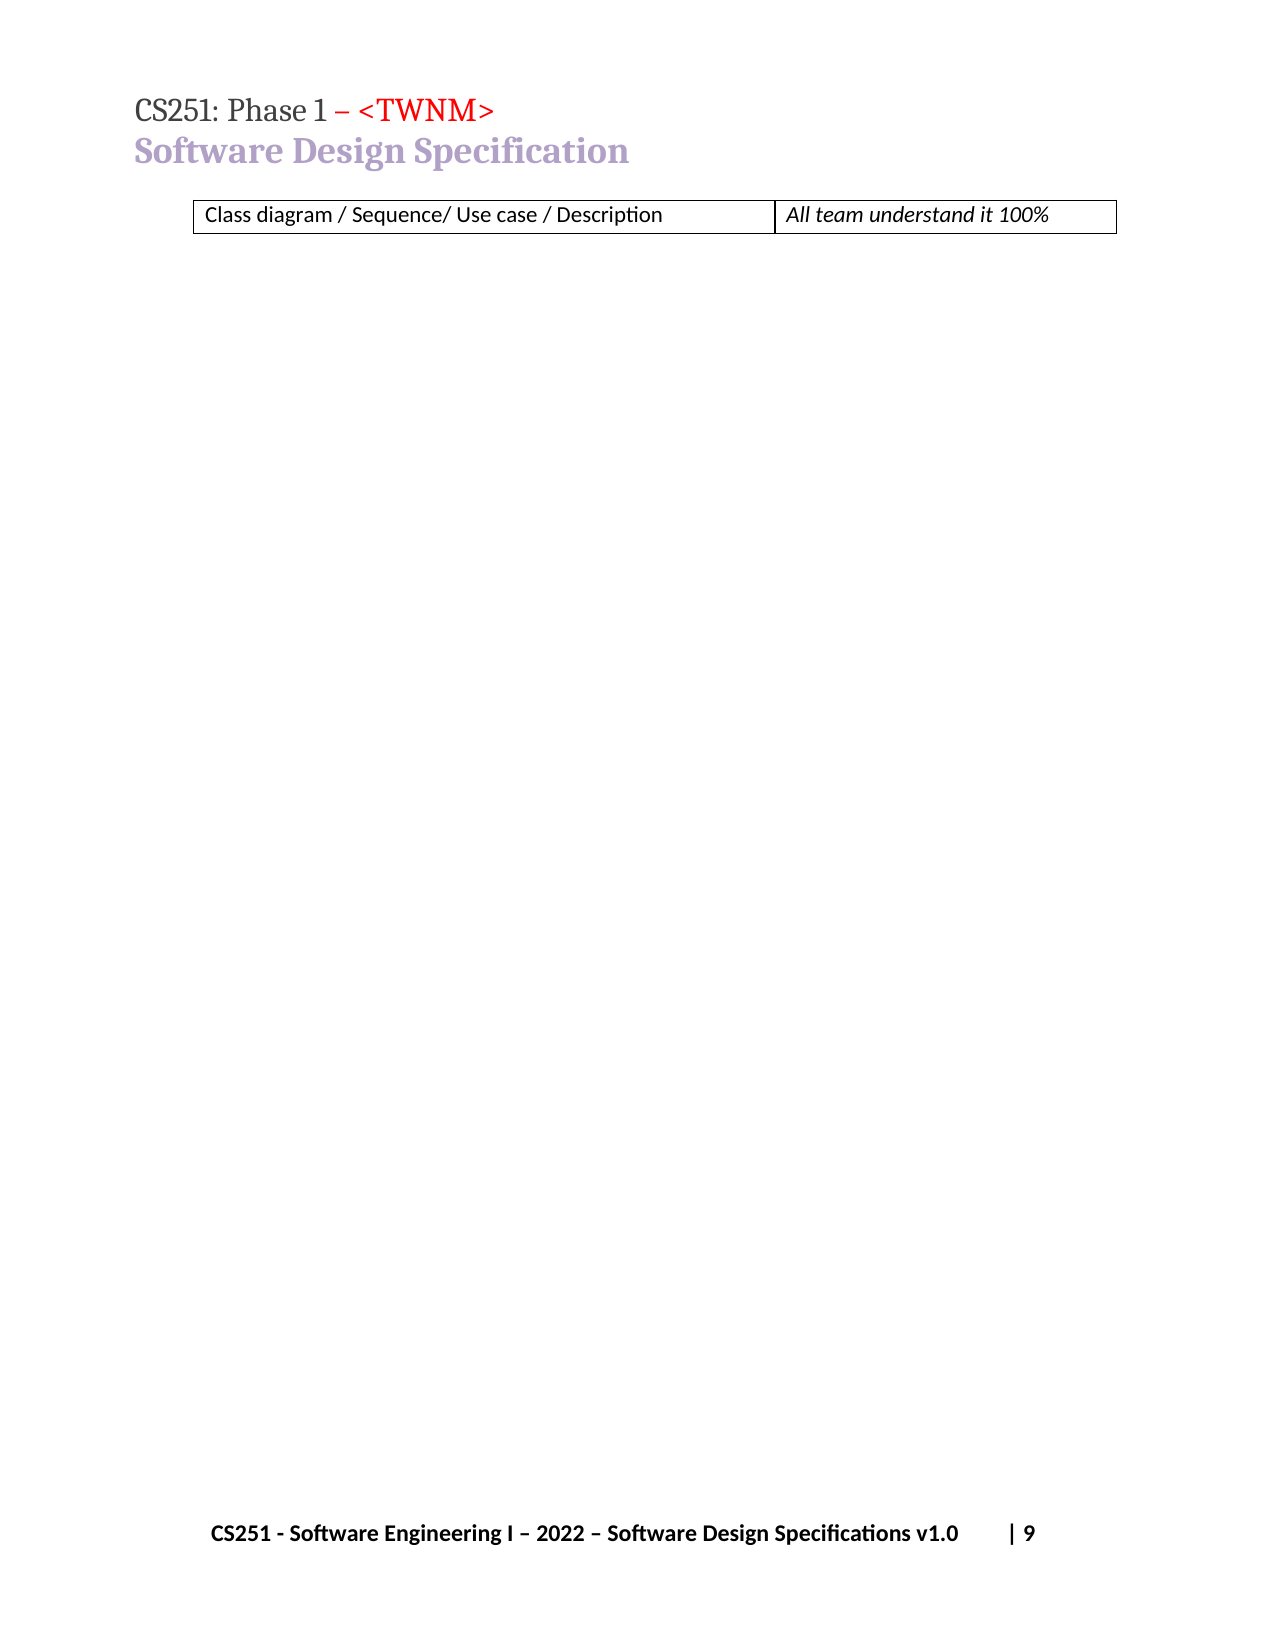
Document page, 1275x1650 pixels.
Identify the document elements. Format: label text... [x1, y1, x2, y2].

table_cell All team understand it 100% [776, 201, 1116, 232]
table_cell Class diagram / Sequence/ Use case / Description [194, 201, 774, 232]
